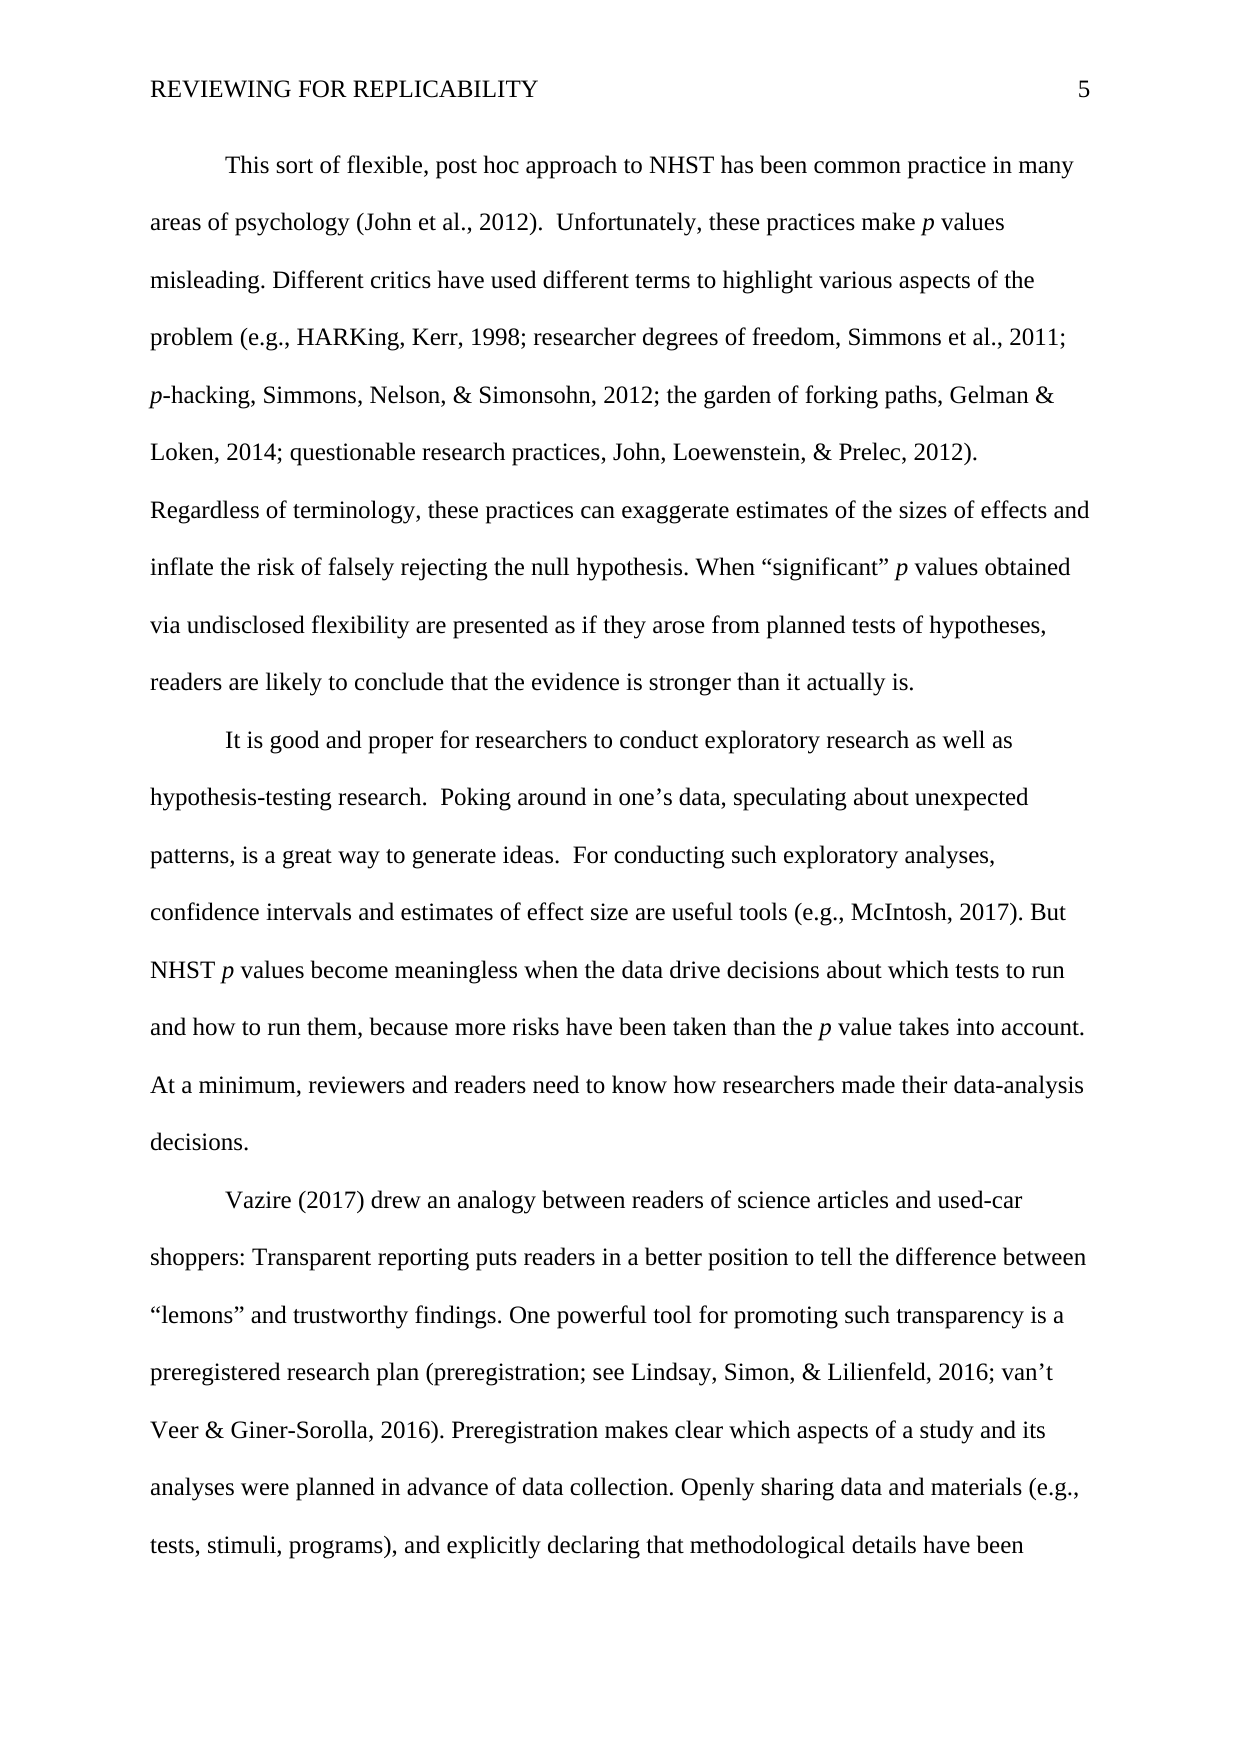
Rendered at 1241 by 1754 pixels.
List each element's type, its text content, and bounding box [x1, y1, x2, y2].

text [150, 1185, 1090, 1559]
text This sort of flexible, post hoc approach to NHST has been common practice in many areas of psychology (John et al., 2012). Unfortunately, these practices make p values misleading. Different critics have used different terms to highlight various aspects of the problem (e.g., HARKing, Kerr, 1998; researcher degrees of freedom, Simmons et al., 2011; p-hacking, Simmons, Nelson, & Simonsohn, 2012; the garden of forking paths, Gelman & Loken, 2014; questionable research practices, John, Loewenstein, & Prelec, 2012). Regardless of terminology, these practices can exaggerate estimates of the sizes of effects and inflate the risk of falsely rejecting the null hypothesis. When “significant” p values obtained via undisclosed flexibility are presented as if they arose from planned tests of hypotheses, readers are likely to conclude that the evidence is stronger than it actually is. [150, 150, 1090, 696]
text It is good and proper for researchers to conduct exploratory research as well as hypothesis-testing research. Poking around in one’s data, speculating about unexpected patterns, is a great way to generate ideas. For conducting such exploratory analyses, confidence intervals and estimates of effect size are useful tools (e.g., McIntosh, 2017). But NHST p values become meaningless when the data drive decisions about which tests to run and how to run them, because more risks have been taken than the p value takes into account. At a minimum, reviewers and readers need to know how researchers made their data-analysis decisions. [150, 725, 1090, 1156]
